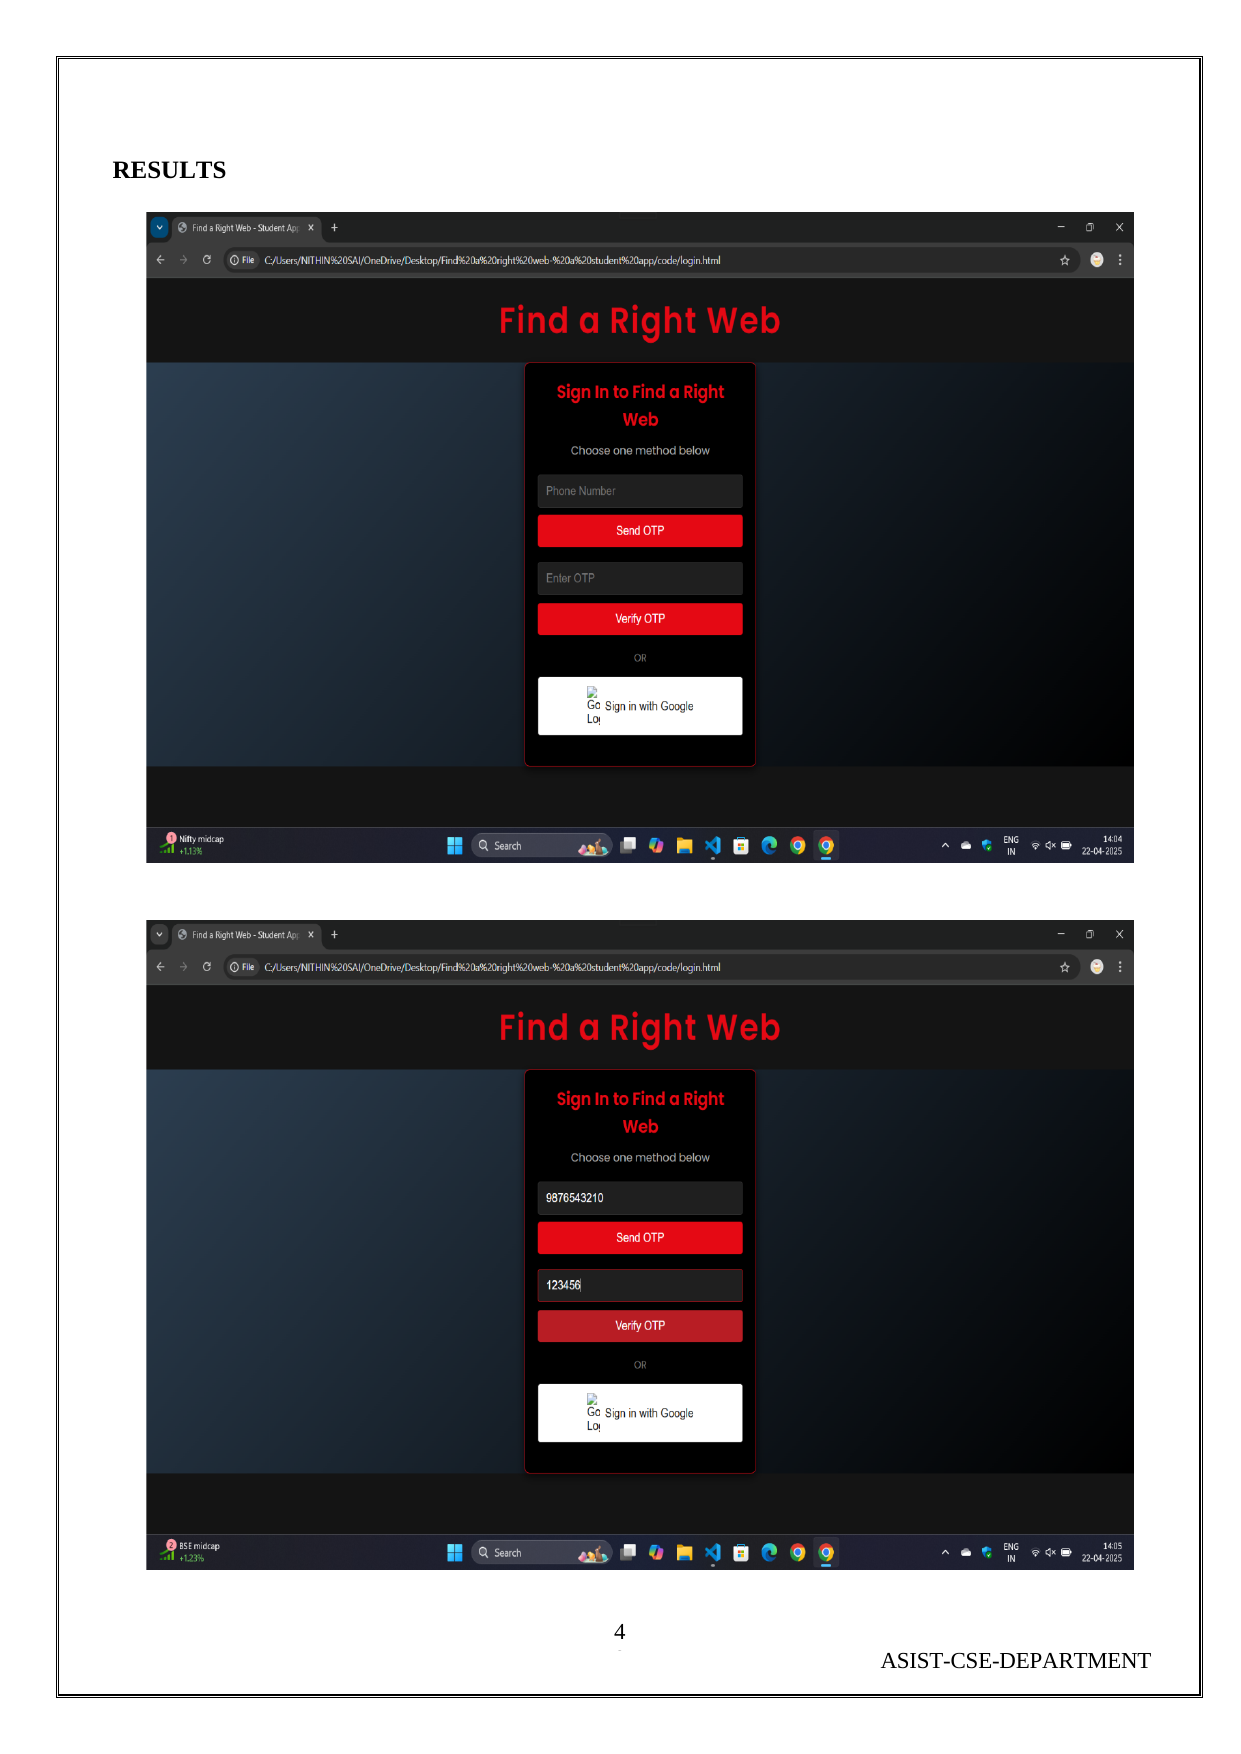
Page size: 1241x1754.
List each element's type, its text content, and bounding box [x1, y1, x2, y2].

text RESULTS [112, 155, 1167, 184]
picture [146, 212, 1134, 863]
picture [146, 920, 1134, 1570]
